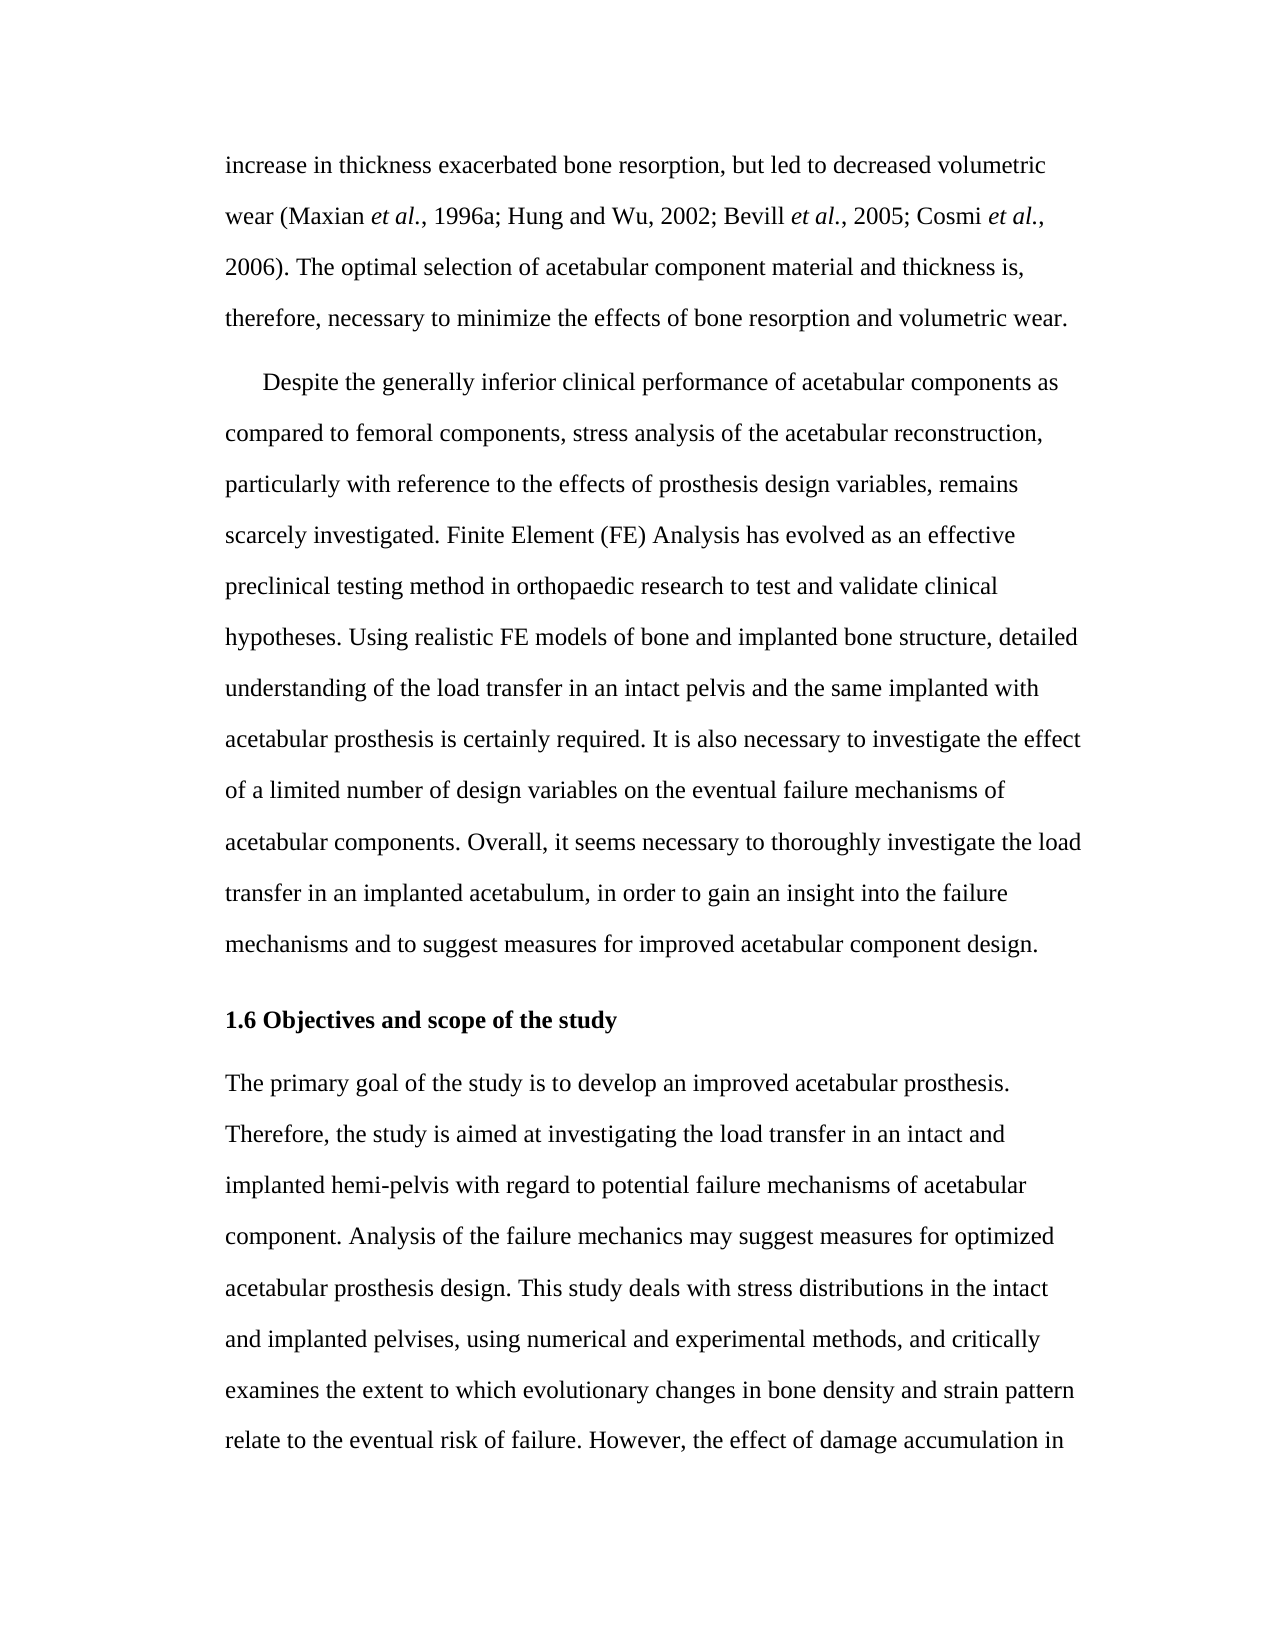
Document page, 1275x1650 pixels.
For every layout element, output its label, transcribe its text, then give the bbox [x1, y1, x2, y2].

text increase in thickness exacerbated bone resorption, but led to decreased volumetric [225, 150, 1125, 179]
text implanted hemi-pelvis with regard to potential failure mechanisms of acetabular [225, 1170, 1126, 1199]
text transfer in an implanted acetabulum, in order to gain an insight into the failure [225, 878, 1125, 906]
text therefore, necessary to minimize the effects of bone resorption and volumetric wear. [225, 303, 1104, 332]
text of a limited number of design variables on the eventual failure mechanisms of [225, 775, 1126, 804]
text scarcely investigated. Finite Element (FE) Analysis has evolved as an effective [225, 520, 1125, 549]
text relate to the eventual risk of failure. However, the effect of damage accumulation in [225, 1426, 1125, 1454]
text 2006). The optimal selection of acetabular component material and thickness is, [225, 252, 1125, 281]
text component. Analysis of the failure mechanics may suggest measures for optimized [225, 1221, 1125, 1250]
text hypotheses. Using realistic FE models of bone and implanted bone structure, detailed [225, 622, 1125, 651]
text particularly with reference to the effects of prosthesis design variables, remains [225, 469, 1125, 498]
text Despite the generally inferior clinical performance of acetabular components as [262, 367, 1125, 396]
text acetabular components. Overall, it seems necessary to thoroughly investigate the load [225, 827, 1125, 856]
text understanding of the load transfer in an intact pelvis and the same implanted with [225, 673, 1125, 702]
text Therefore, the study is aimed at investigating the load transfer in an intact and [225, 1119, 1125, 1148]
text compared to femoral components, stress analysis of the acetabular reconstruction, [225, 418, 1126, 447]
text wear (Maxian et al., 1996a; Hung and Wu, 2002; Bevill et al., 2005; Cosmi et al., [225, 201, 1126, 230]
text 1.6 Objectives and scope of the study [225, 1005, 652, 1034]
text acetabular prosthesis design. This study deals with stress distributions in the intact [225, 1273, 1125, 1302]
text examines the extent to which evolutionary changes in bone density and strain pattern [225, 1375, 1125, 1403]
text The primary goal of the study is to develop an improved acetabular prosthesis. [225, 1068, 1126, 1097]
text preclinical testing method in orthopaedic research to test and validate clinical [225, 571, 1125, 600]
text and implanted pelvises, using numerical and experimental methods, and critically [225, 1324, 1125, 1352]
text mechanisms and to suggest measures for improved acetabular component design. [225, 929, 1074, 957]
text acetabular prosthesis is certainly required. It is also necessary to investigate the effect [225, 724, 1125, 753]
